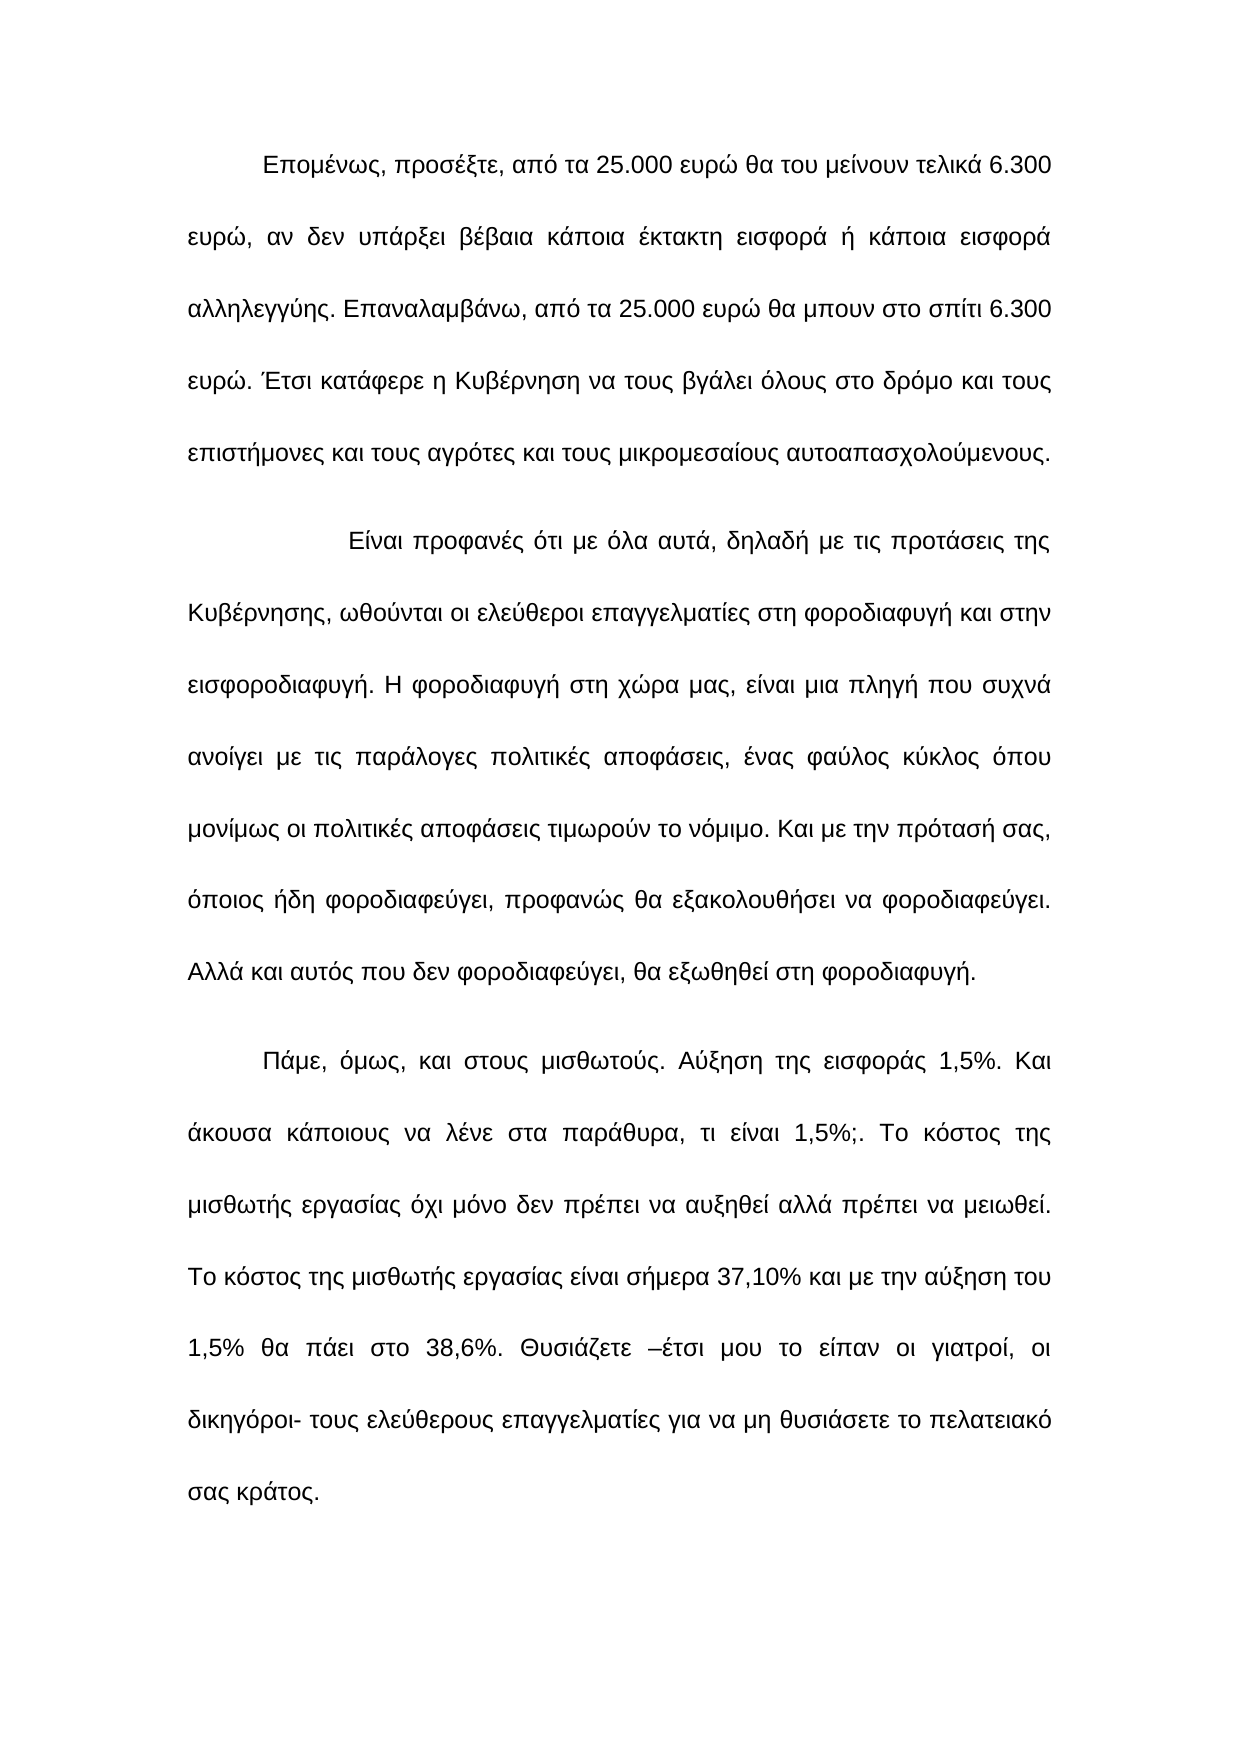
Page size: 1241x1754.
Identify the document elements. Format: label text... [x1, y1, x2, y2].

text Πάμε, όμως, και στους μισθωτούς. Αύξηση της εισφοράς 1,5%. Και άκουσα κάποιους να λένε στα παράθυρα, τι είναι 1,5%;. Το κόστος της μισθωτής εργασίας όχι μόνο δεν πρέπει να αυξηθεί αλλά πρέπει να μειωθεί. Το κόστος της μισθωτής εργασίας είναι σήμερα 37,10% και με την αύξηση του 1,5% θα πάει στο 38,6%. Θυσιάζετε –έτσι μου το είπαν οι γιατροί, οι δικηγόροι- τους ελεύθερους επαγγελματίες για να μη θυσιάσετε το πελατειακό σας κράτος. [187, 1046, 1053, 1506]
text Επομένως, προσέξτε, από τα 25.000 ευρώ θα του μείνουν τελικά 6.300 ευρώ, αν δεν υπάρξει βέβαια κάποια έκτακτη εισφορά ή κάποια εισφορά αλληλεγγύης. Επαναλαμβάνω, από τα 25.000 ευρώ θα μπουν στο σπίτι 6.300 ευρώ. Έτσι κατάφερε η Κυβέρνηση να τους βγάλει όλους στο δρόμο και τους επιστήμονες και τους αγρότες και τους μικρομεσαίους αυτοαπασχολούμενους. [187, 150, 1053, 466]
text Είναι προφανές ότι με όλα αυτά, δηλαδή με τις προτάσεις της Κυβέρνησης, ωθούνται οι ελεύθεροι επαγγελματίες στη φοροδιαφυγή και στην εισφοροδιαφυγή. Η φοροδιαφυγή στη χώρα μας, είναι μια πληγή που συχνά ανοίγει με τις παράλογες πολιτικές αποφάσεις, ένας φαύλος κύκλος όπου μονίμως οι πολιτικές αποφάσεις τιμωρούν το νόμιμο. Και με την πρότασή σας, όποιος ήδη φοροδιαφεύγει, προφανώς θα εξακολουθήσει να φοροδιαφεύγει. Αλλά και αυτός που δεν φοροδιαφεύγει, θα εξωθηθεί στη φοροδιαφυγή. [187, 526, 1053, 986]
